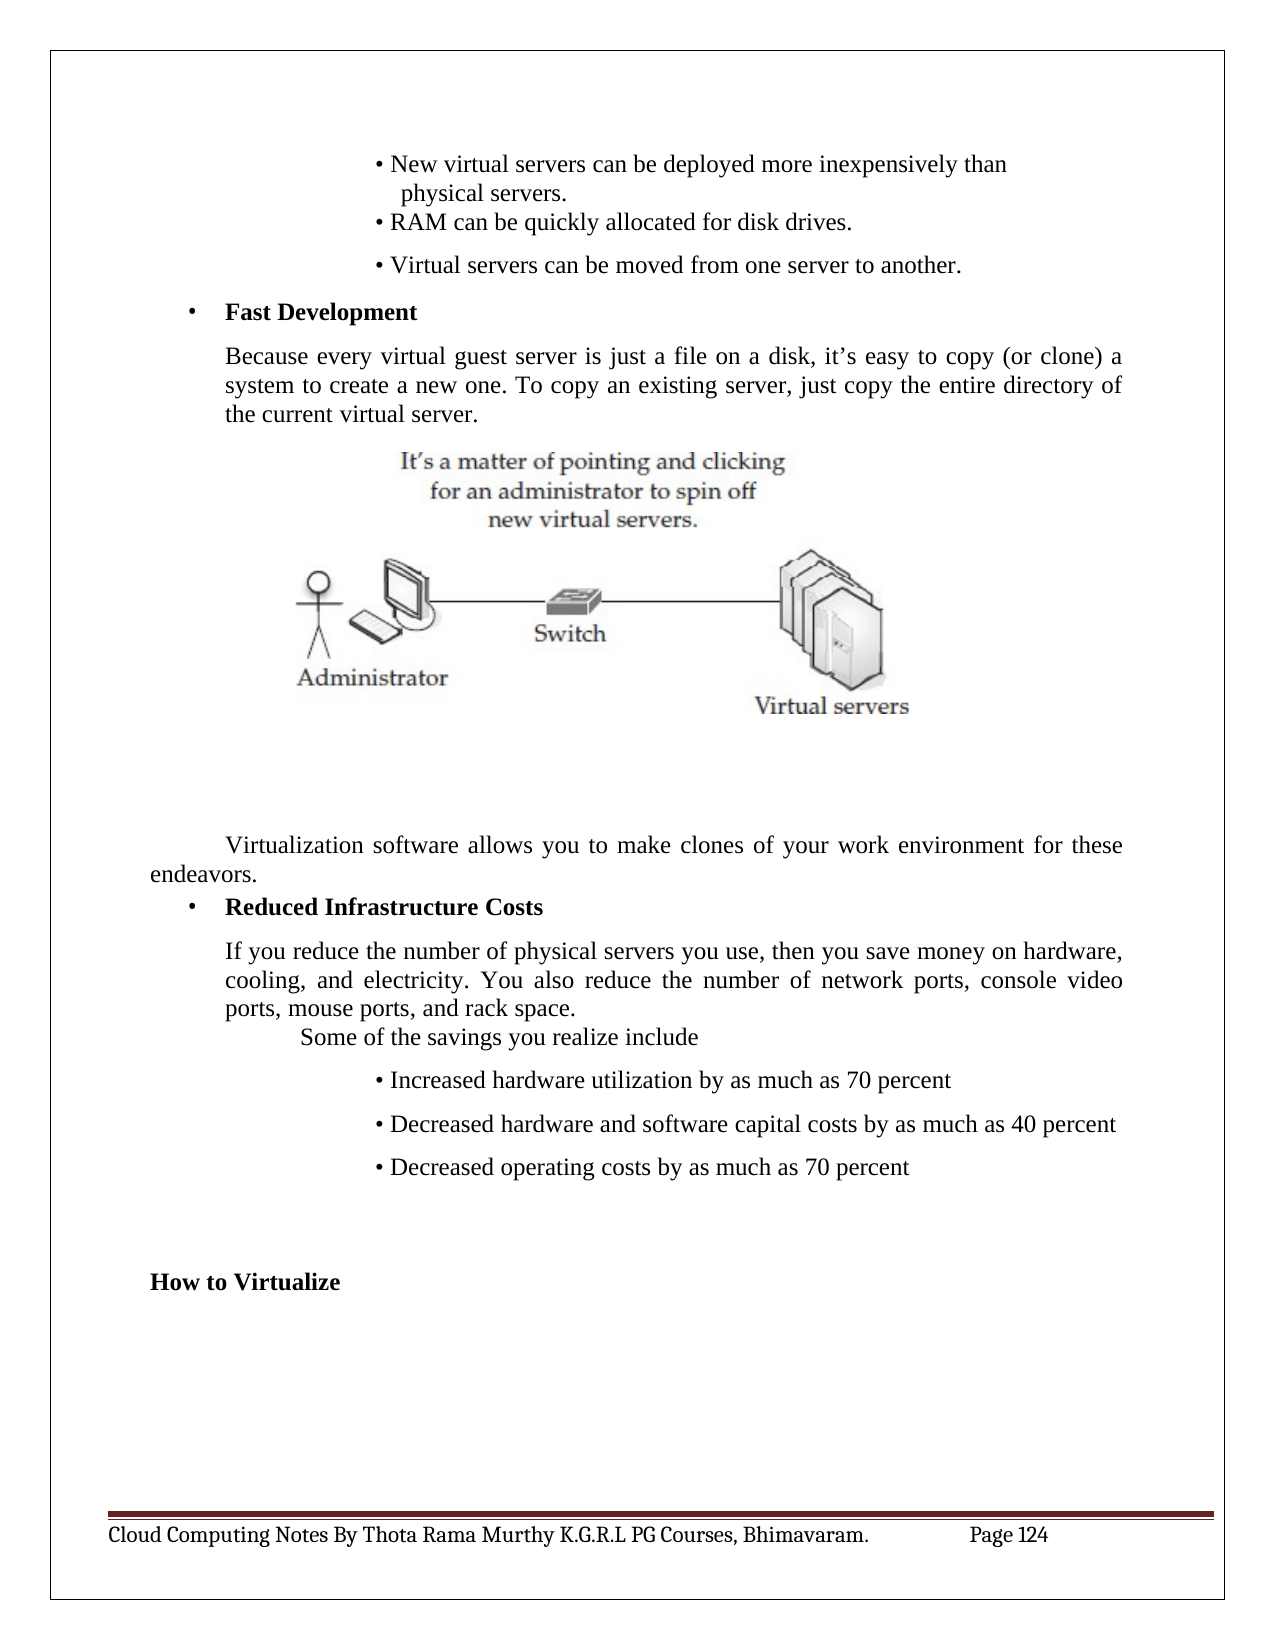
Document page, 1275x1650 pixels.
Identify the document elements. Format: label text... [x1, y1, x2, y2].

list Decreased operating costs by as much as 70 percent [375, 1152, 1214, 1181]
list New virtual servers can be deployed more inexpensively than physical servers. [375, 149, 1096, 207]
subtitle Reduced Infrastructure Costs [187, 888, 1214, 922]
list RAM can be quickly allocated for disk drives. [375, 207, 1214, 235]
subtitle Fast Development [187, 293, 1214, 328]
text Because every virtual guest server is just a file on a disk, it’s easy to copy (or clone) a system to create a new one. To copy an existing server, just copy the entire directory of the current virtual server. [225, 341, 1124, 428]
list Virtual servers can be moved from one server to another. [375, 250, 1214, 279]
text If you reduce the number of physical servers you use, then you save money on hardware, cooling, and electricity. You also reduce the number of network ports, console video ports, mouse ports, and rack space. [225, 936, 1124, 1022]
text Virtualization software allows you to make clones of your work environment for these endeavors. [150, 831, 1124, 888]
list Decreased hardware and software capital costs by as much as 40 percent [375, 1109, 1214, 1138]
subtitle How to Virtualize [150, 1267, 1214, 1296]
list Increased hardware utilization by as much as 70 percent [375, 1065, 1214, 1094]
picture [295, 452, 910, 714]
text Some of the savings you realize include [300, 1022, 1214, 1051]
